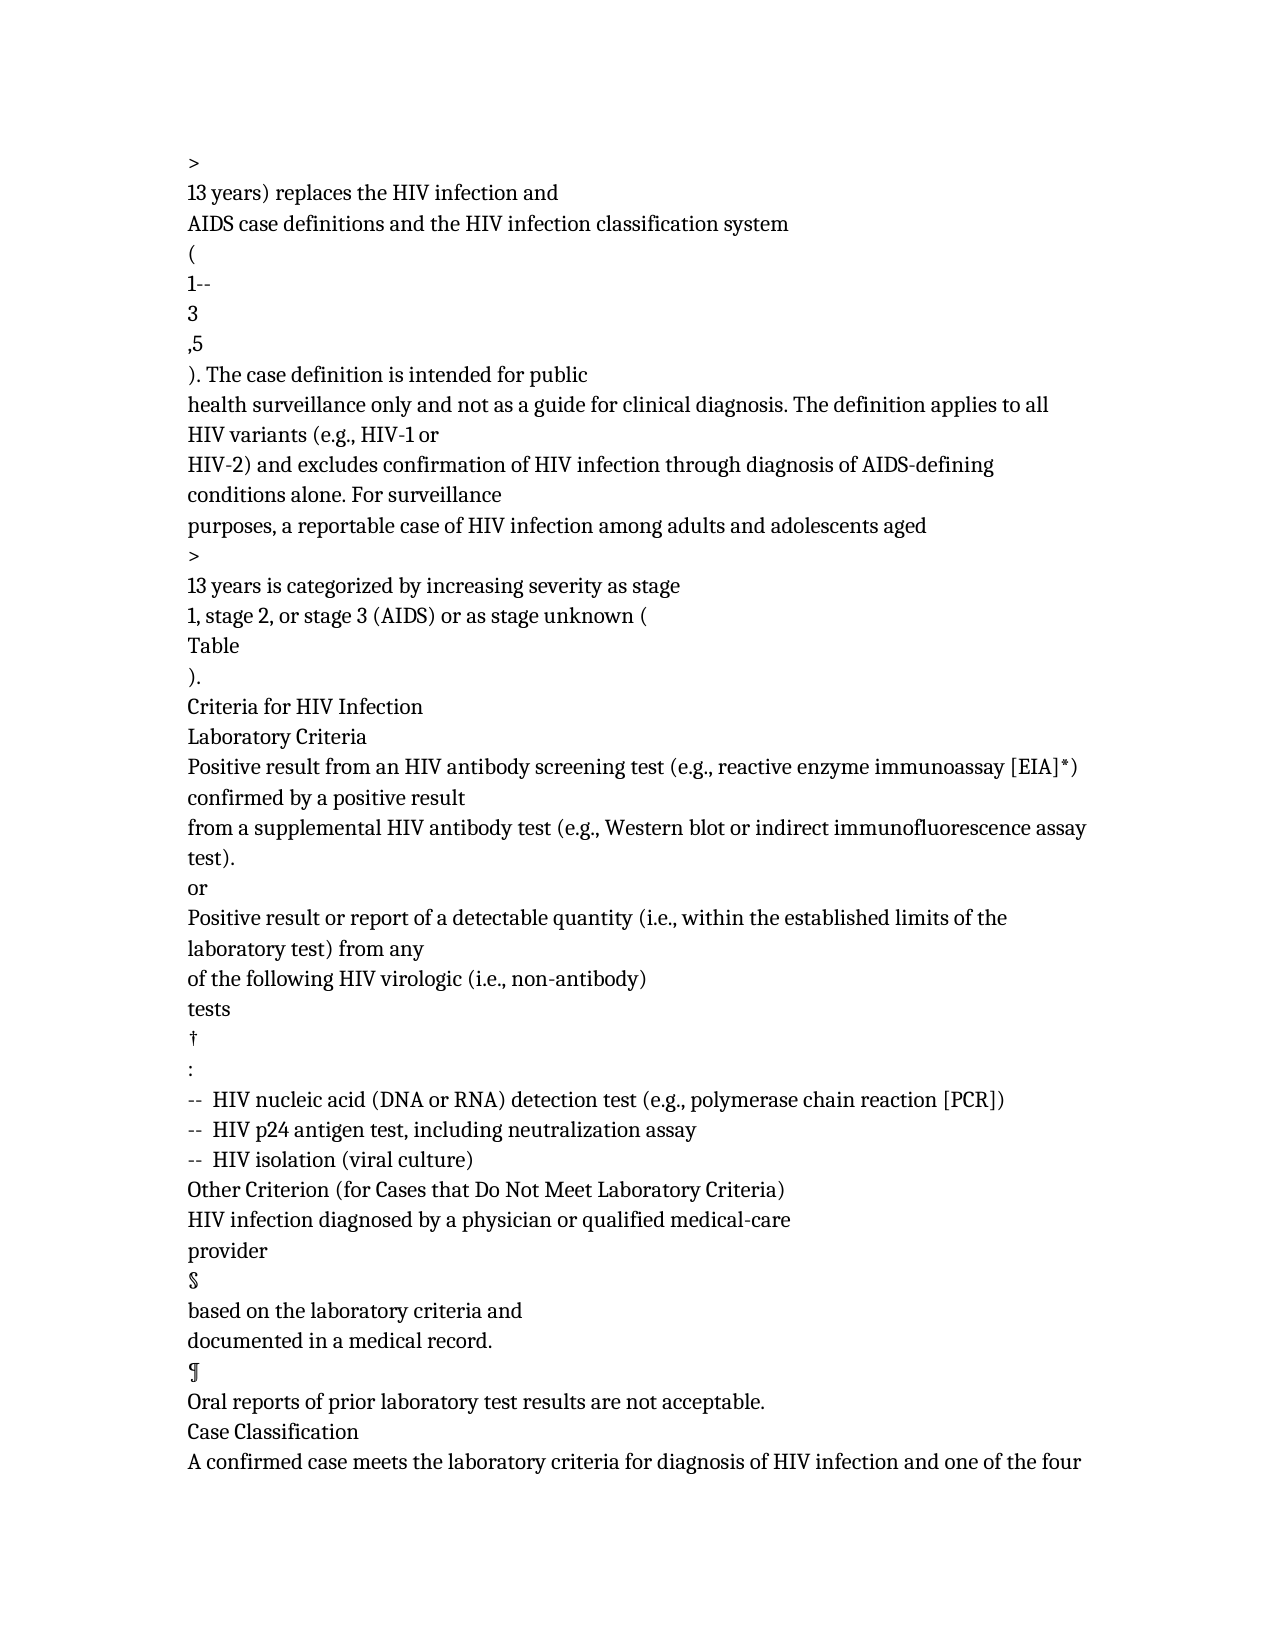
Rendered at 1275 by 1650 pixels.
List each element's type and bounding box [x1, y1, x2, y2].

text [187, 150, 1087, 1475]
